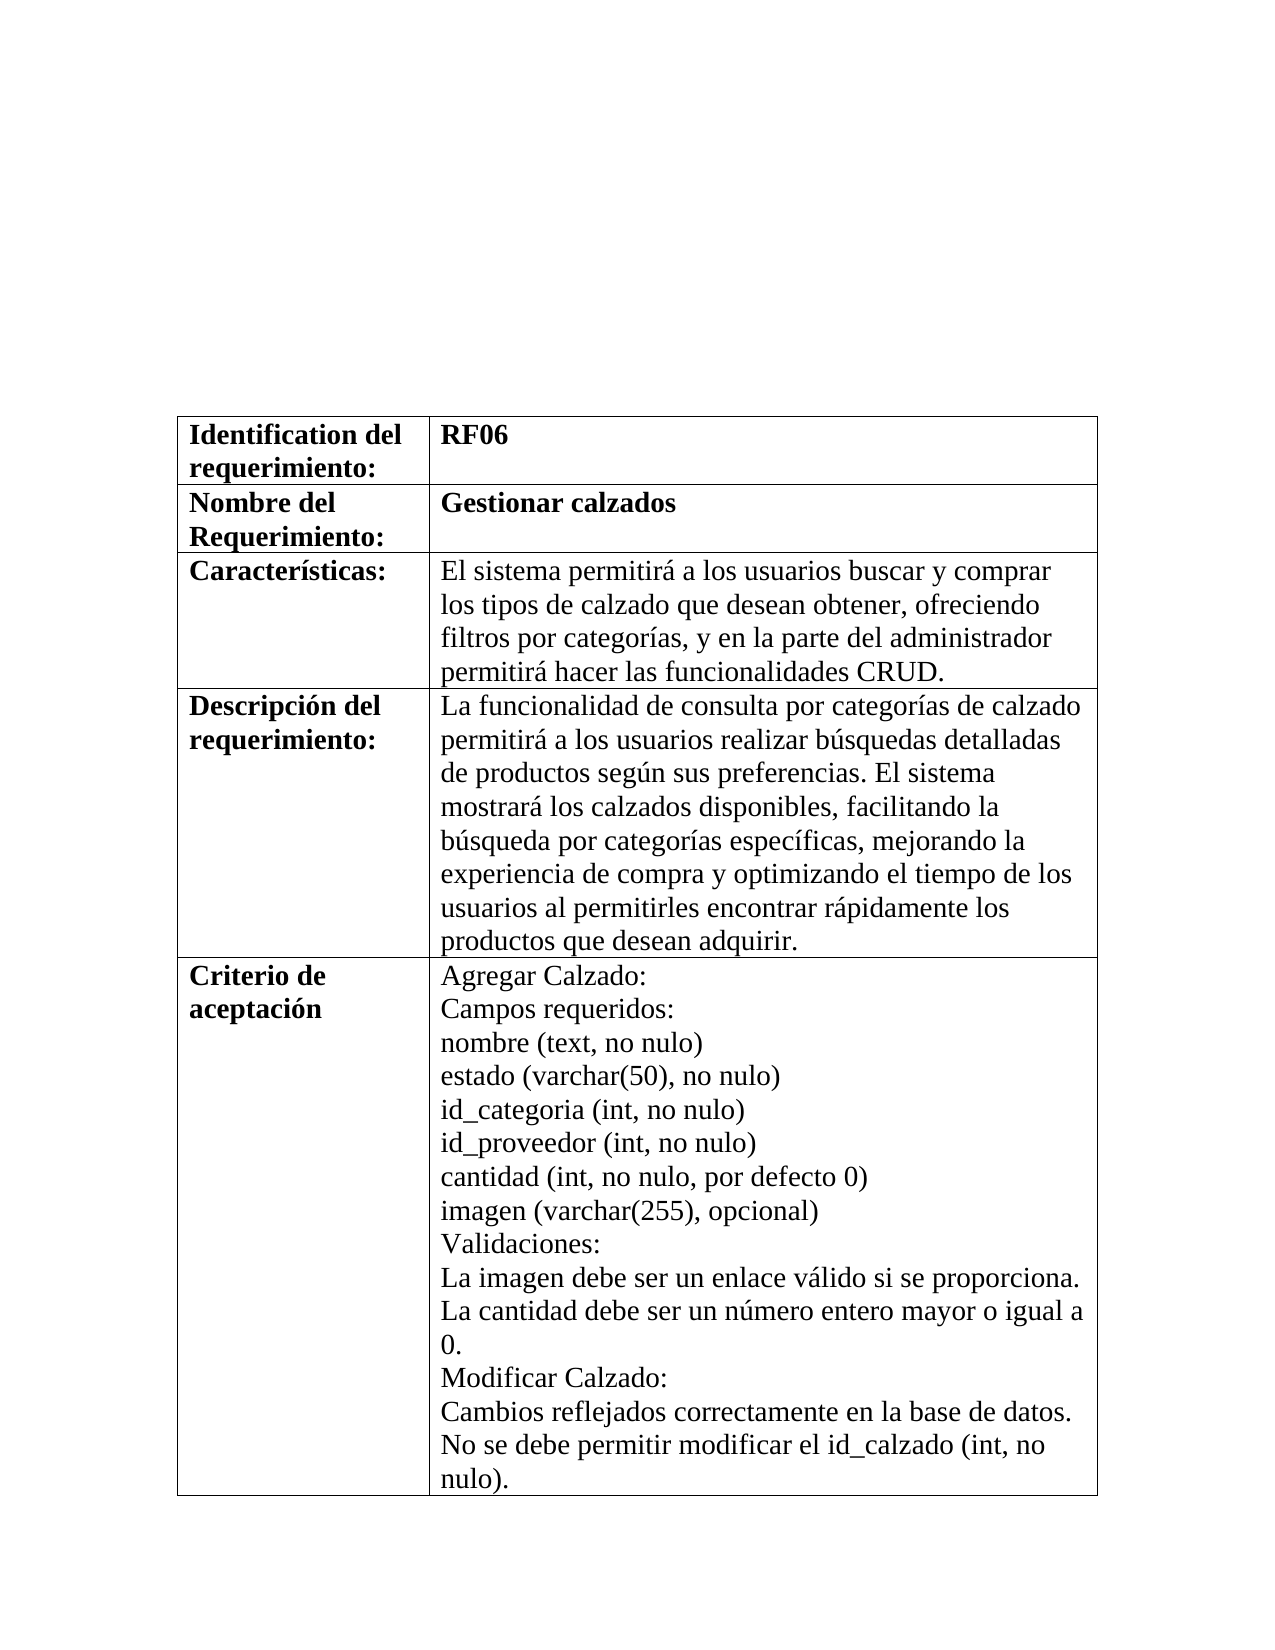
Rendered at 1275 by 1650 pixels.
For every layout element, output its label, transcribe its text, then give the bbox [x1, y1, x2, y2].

table_cell La funcionalidad de consulta por categorías de calzado permitirá a los usuarios realizar búsquedas detalladas de productos según sus preferencias. El sistema mostrará los calzados disponibles, facilitando la búsqueda por categorías específicas, mejorando la experiencia de compra y optimizando el tiempo de los usuarios al permitirles encontrar rápidamente los productos que desean adquirir. [430, 689, 1097, 957]
table_cell El sistema permitirá a los usuarios buscar y comprar los tipos de calzado que desean obtener, ofreciendo filtros por categorías, y en la parte del administrador permitirá hacer las funcionalidades CRUD. [430, 553, 1097, 687]
table_cell Nombre del Requerimiento: [178, 485, 429, 552]
table_cell Características: [178, 553, 429, 687]
table_header RF06 [430, 417, 1097, 484]
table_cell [178, 958, 429, 1494]
table_header Identification del requerimiento: [178, 417, 429, 484]
table_cell Gestionar calzados [430, 485, 1097, 552]
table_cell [430, 958, 1097, 1494]
table_cell Descripción del requerimiento: [178, 689, 429, 957]
